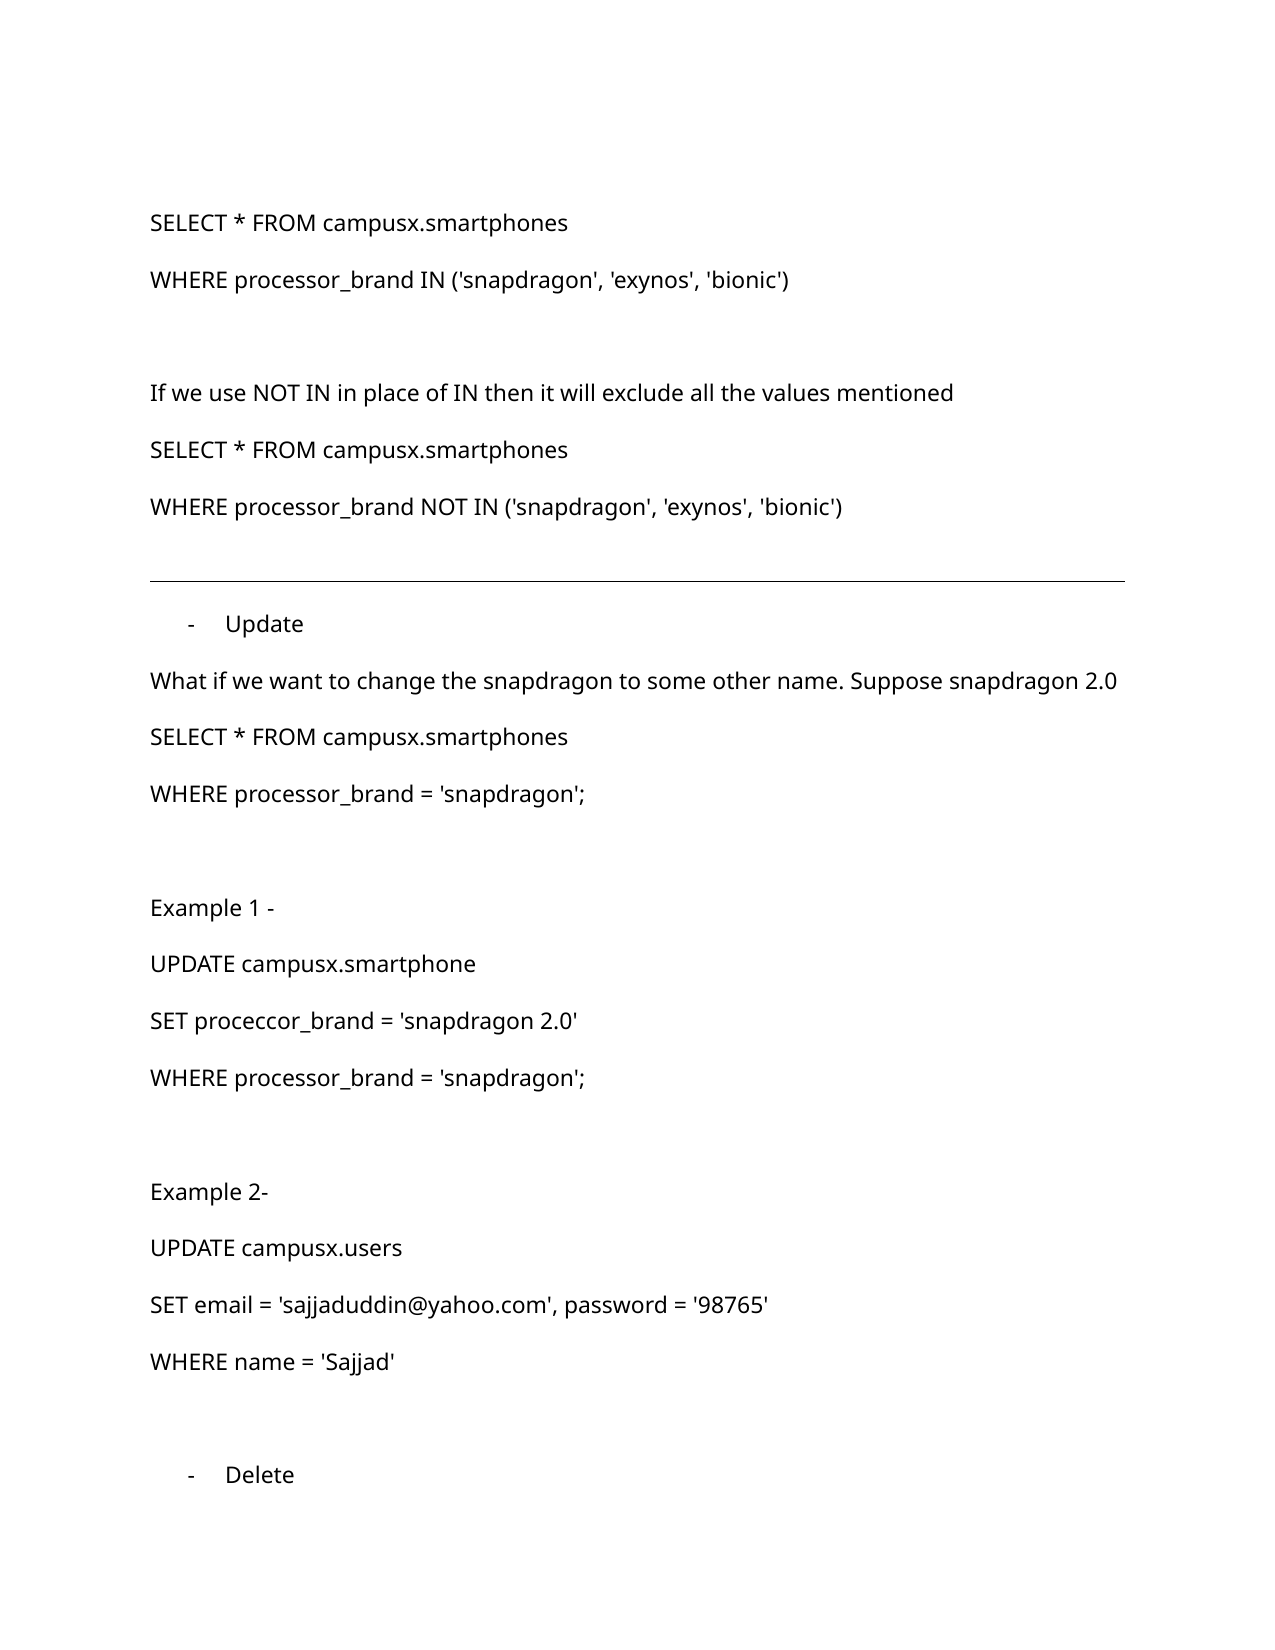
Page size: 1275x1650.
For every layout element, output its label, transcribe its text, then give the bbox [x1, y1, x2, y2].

text Example 2- [150, 1176, 1125, 1207]
text If we use NOT IN in place of IN then it will exclude all the values mentioned [150, 377, 1125, 408]
text Example 1 - [150, 892, 1125, 923]
text SELECT * FROM campusx.smartphones [150, 721, 1125, 753]
text WHERE processor_brand IN ('snapdragon', 'exynos', 'bionic') [150, 263, 1125, 295]
text SELECT * FROM campusx.smartphones [150, 434, 1125, 465]
text UPDATE campusx.users [150, 1232, 1125, 1263]
text UPDATE campusx.smartphone [150, 948, 1125, 980]
text SET proceccor_brand = 'snapdragon 2.0' [150, 1005, 1125, 1036]
text What if we want to change the snapdragon to some other name. Suppose snapdragon 2.0 [150, 664, 1125, 696]
text WHERE processor_brand = 'snapdragon'; [150, 778, 1125, 809]
text WHERE name = 'Sajjad' [150, 1346, 1125, 1377]
list Delete [187, 1459, 1125, 1491]
text WHERE processor_brand = 'snapdragon'; [150, 1062, 1125, 1093]
text WHERE processor_brand NOT IN ('snapdragon', 'exynos', 'bionic') [150, 491, 1125, 522]
list Update [187, 608, 1125, 639]
text SELECT * FROM campusx.smartphones [150, 207, 1125, 238]
text SET email = 'sajjaduddin@yahoo.com', password = '98765' [150, 1289, 1125, 1320]
